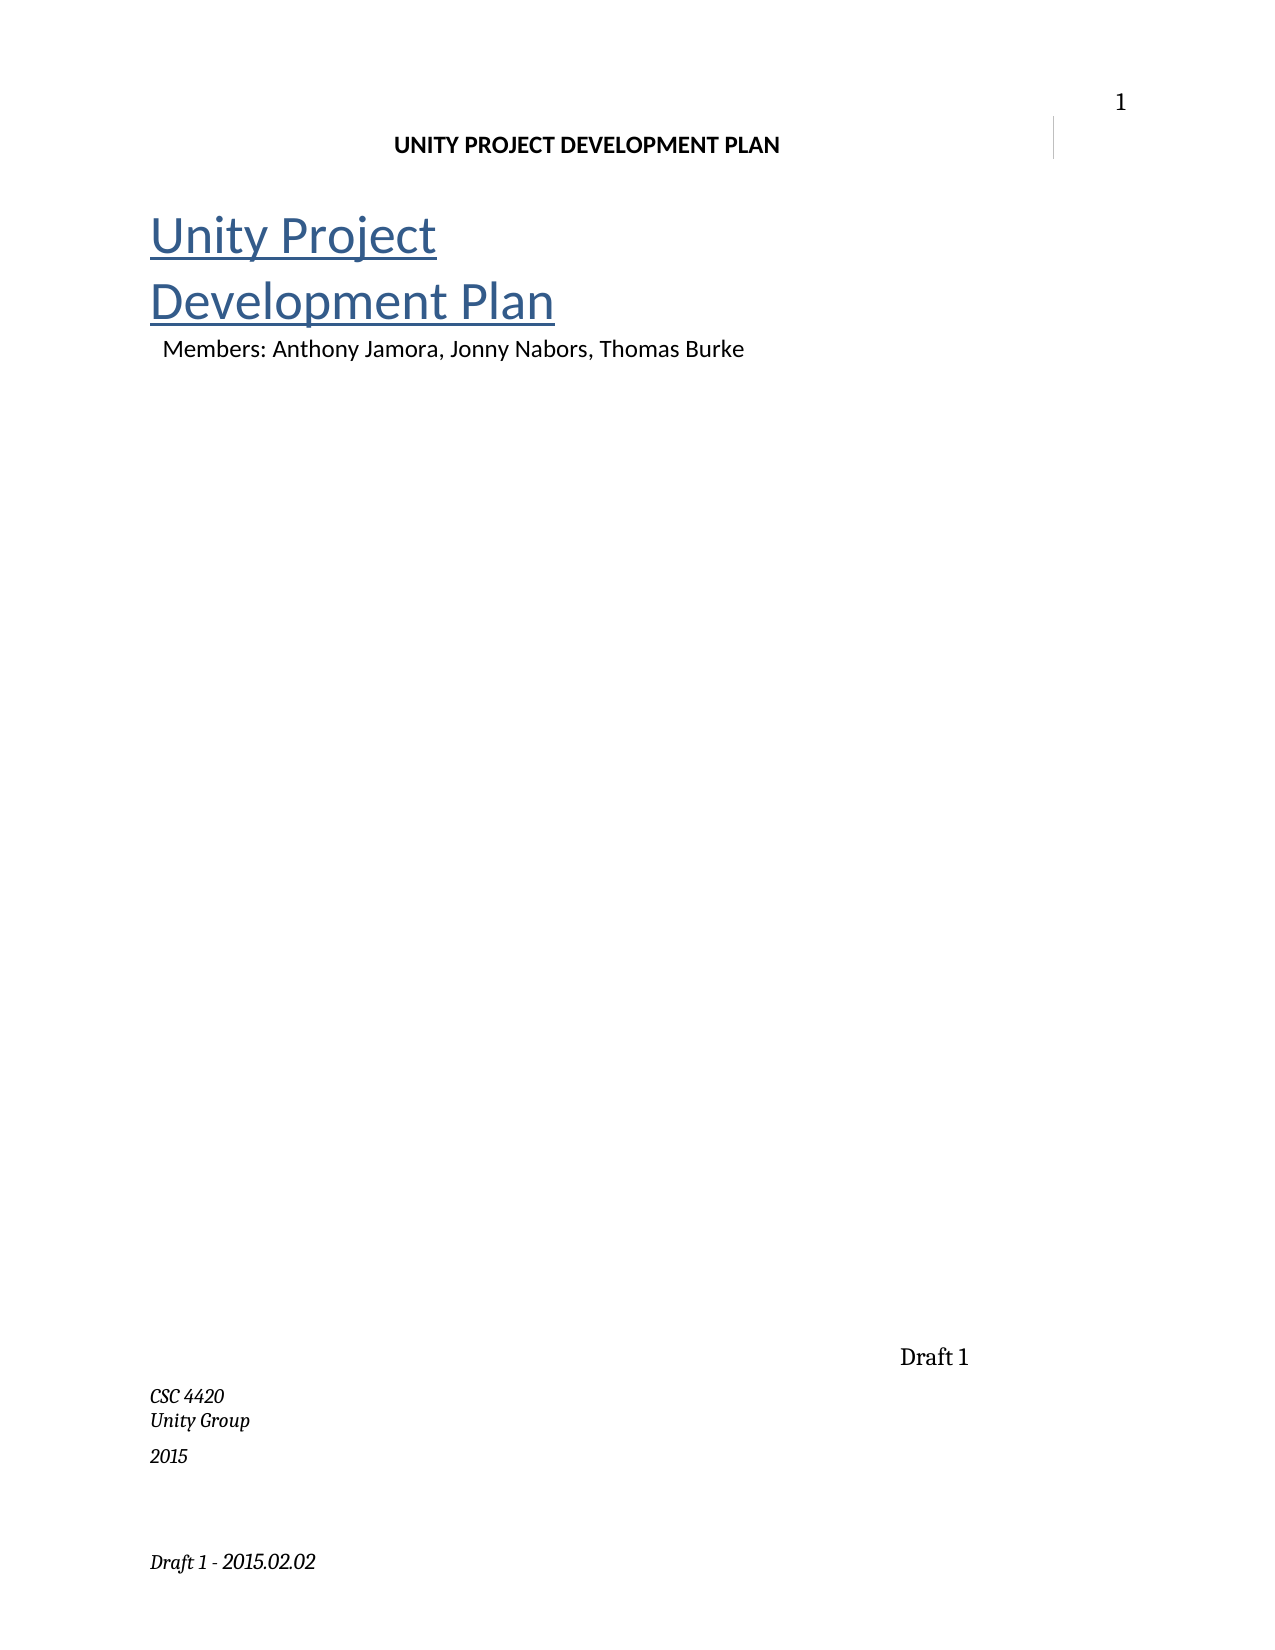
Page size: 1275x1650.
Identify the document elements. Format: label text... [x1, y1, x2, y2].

text 2015 [150, 1445, 1125, 1469]
text Draft 1 [825, 1343, 1125, 1372]
title Members: Anthony Jamora, Jonny Nabors, Thomas Burke [150, 333, 1125, 363]
title Unity Project [150, 201, 1125, 267]
title Development Plan [150, 267, 1125, 333]
text Unity Group [150, 1408, 1125, 1432]
text CSC 4420 [150, 1384, 1125, 1408]
